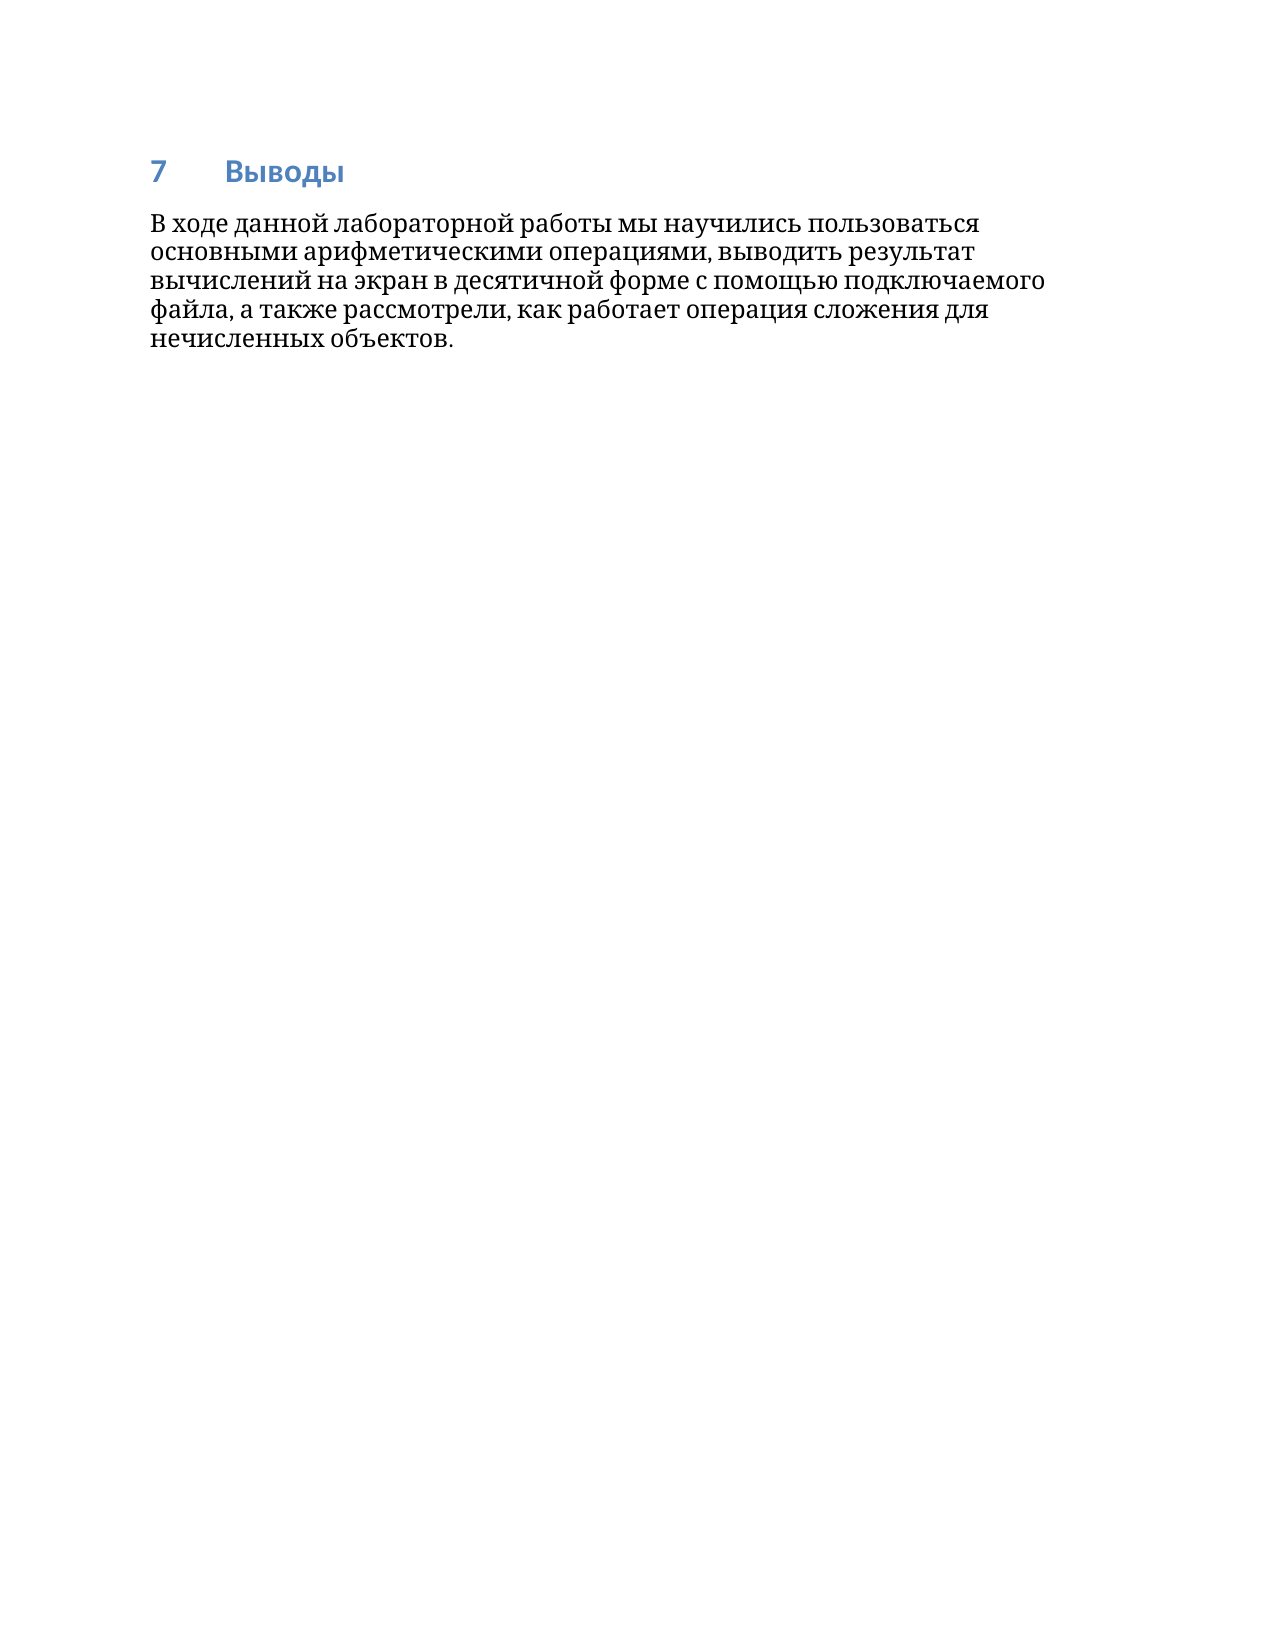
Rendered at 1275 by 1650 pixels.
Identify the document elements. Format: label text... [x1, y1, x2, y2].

text В ходе данной лабораторной работы мы научились пользоваться основными арифметическими операциями, выводить результат вычислений на экран в десятичной форме с помощью подключаемого файла, а также рассмотрели, как работает операция сложения для нечисленных объектов. [150, 209, 1125, 353]
subtitle 7 Выводы [150, 150, 1125, 191]
